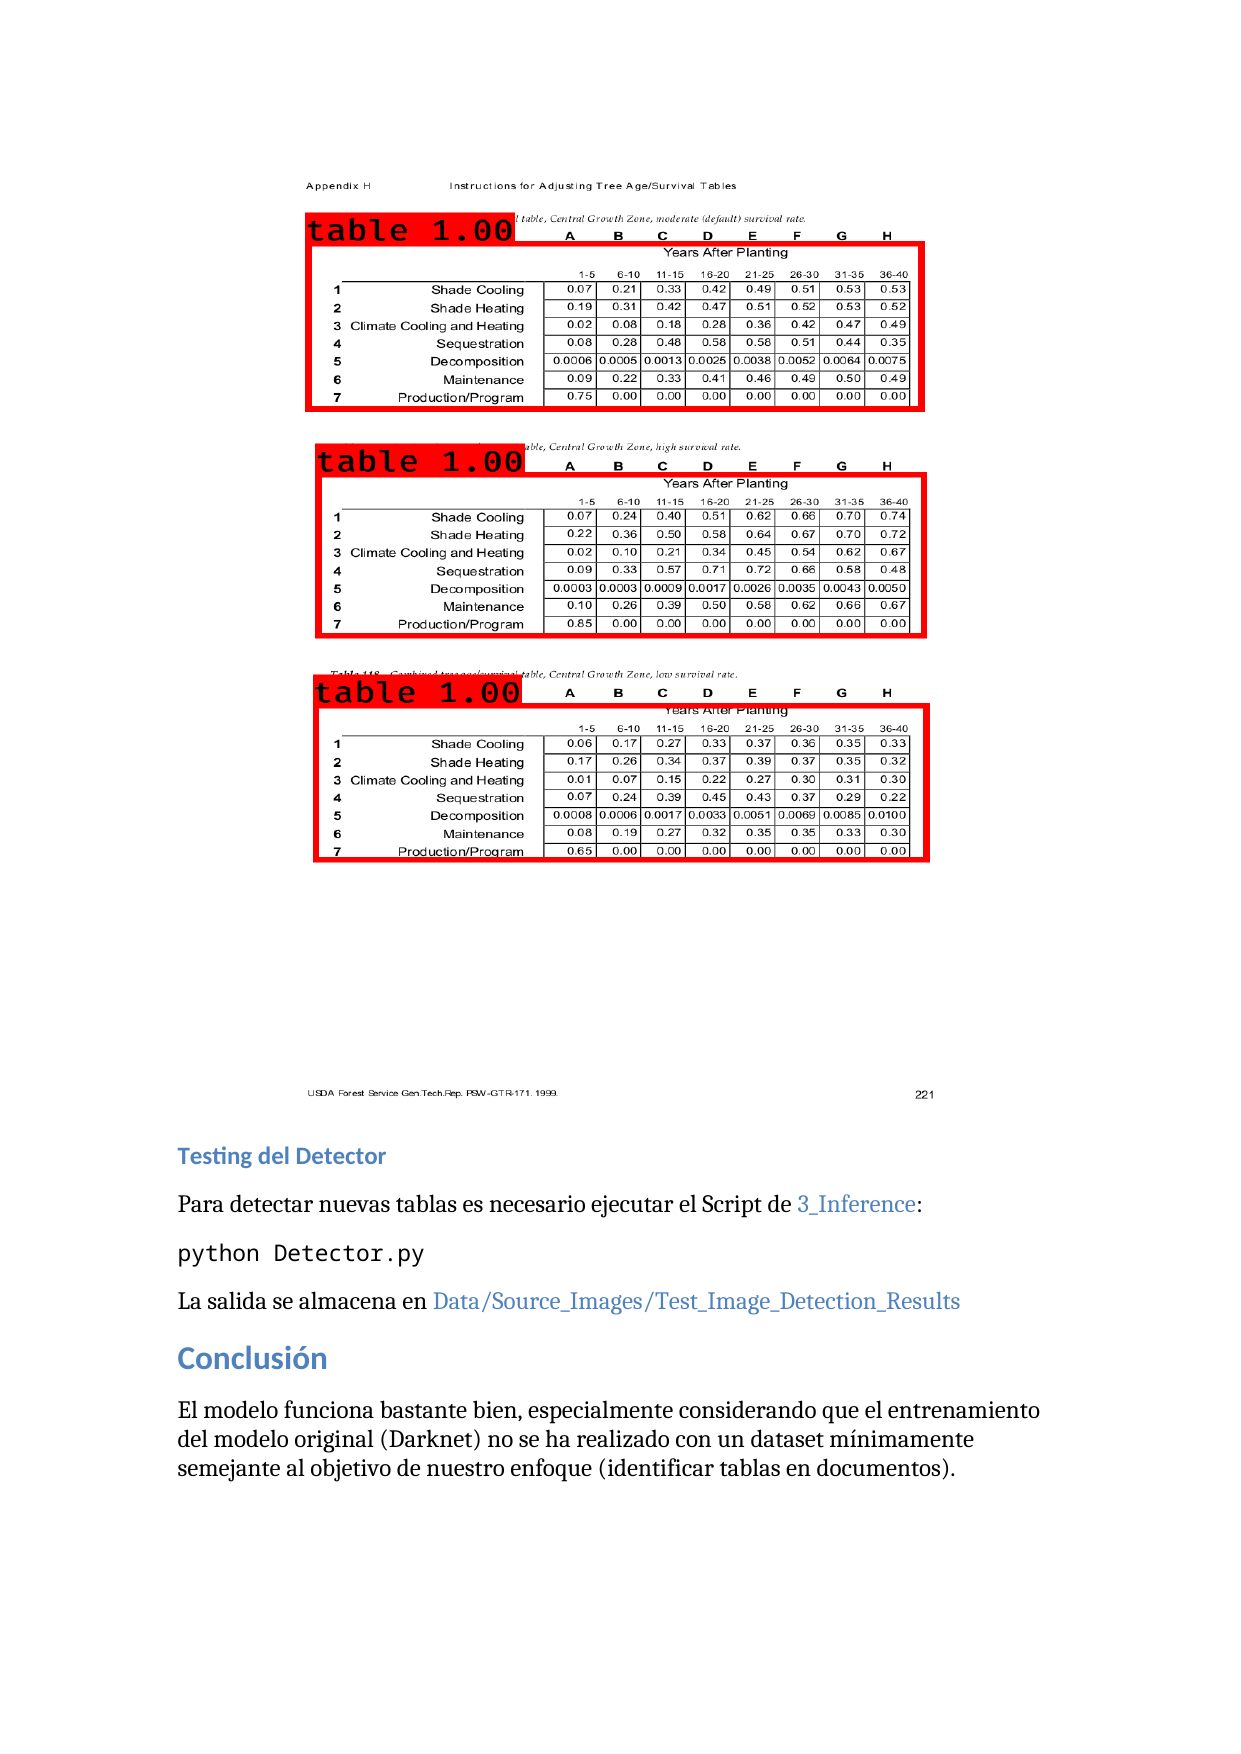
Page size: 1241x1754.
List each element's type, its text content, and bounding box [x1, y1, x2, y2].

subtitle Testing del Detector [177, 1140, 1063, 1171]
text python Detector.py [177, 1237, 1063, 1268]
subtitle Conclusión [177, 1337, 1063, 1377]
picture [177, 147, 1063, 1120]
text La salida se almacena en Data/Source_Images/Test_Image_Detection_Results [177, 1287, 1063, 1316]
text Para detectar nuevas tablas es necesario ejecutar el Script de 3_Inference: [177, 1189, 1063, 1218]
text El modelo funciona bastante bien, especialmente considerando que el entrenamiento del modelo original (Darknet) no se ha realizado con un dataset mínimamente semejante al objetivo de nuestro enfoque (identificar tablas en documentos). [177, 1396, 1063, 1482]
